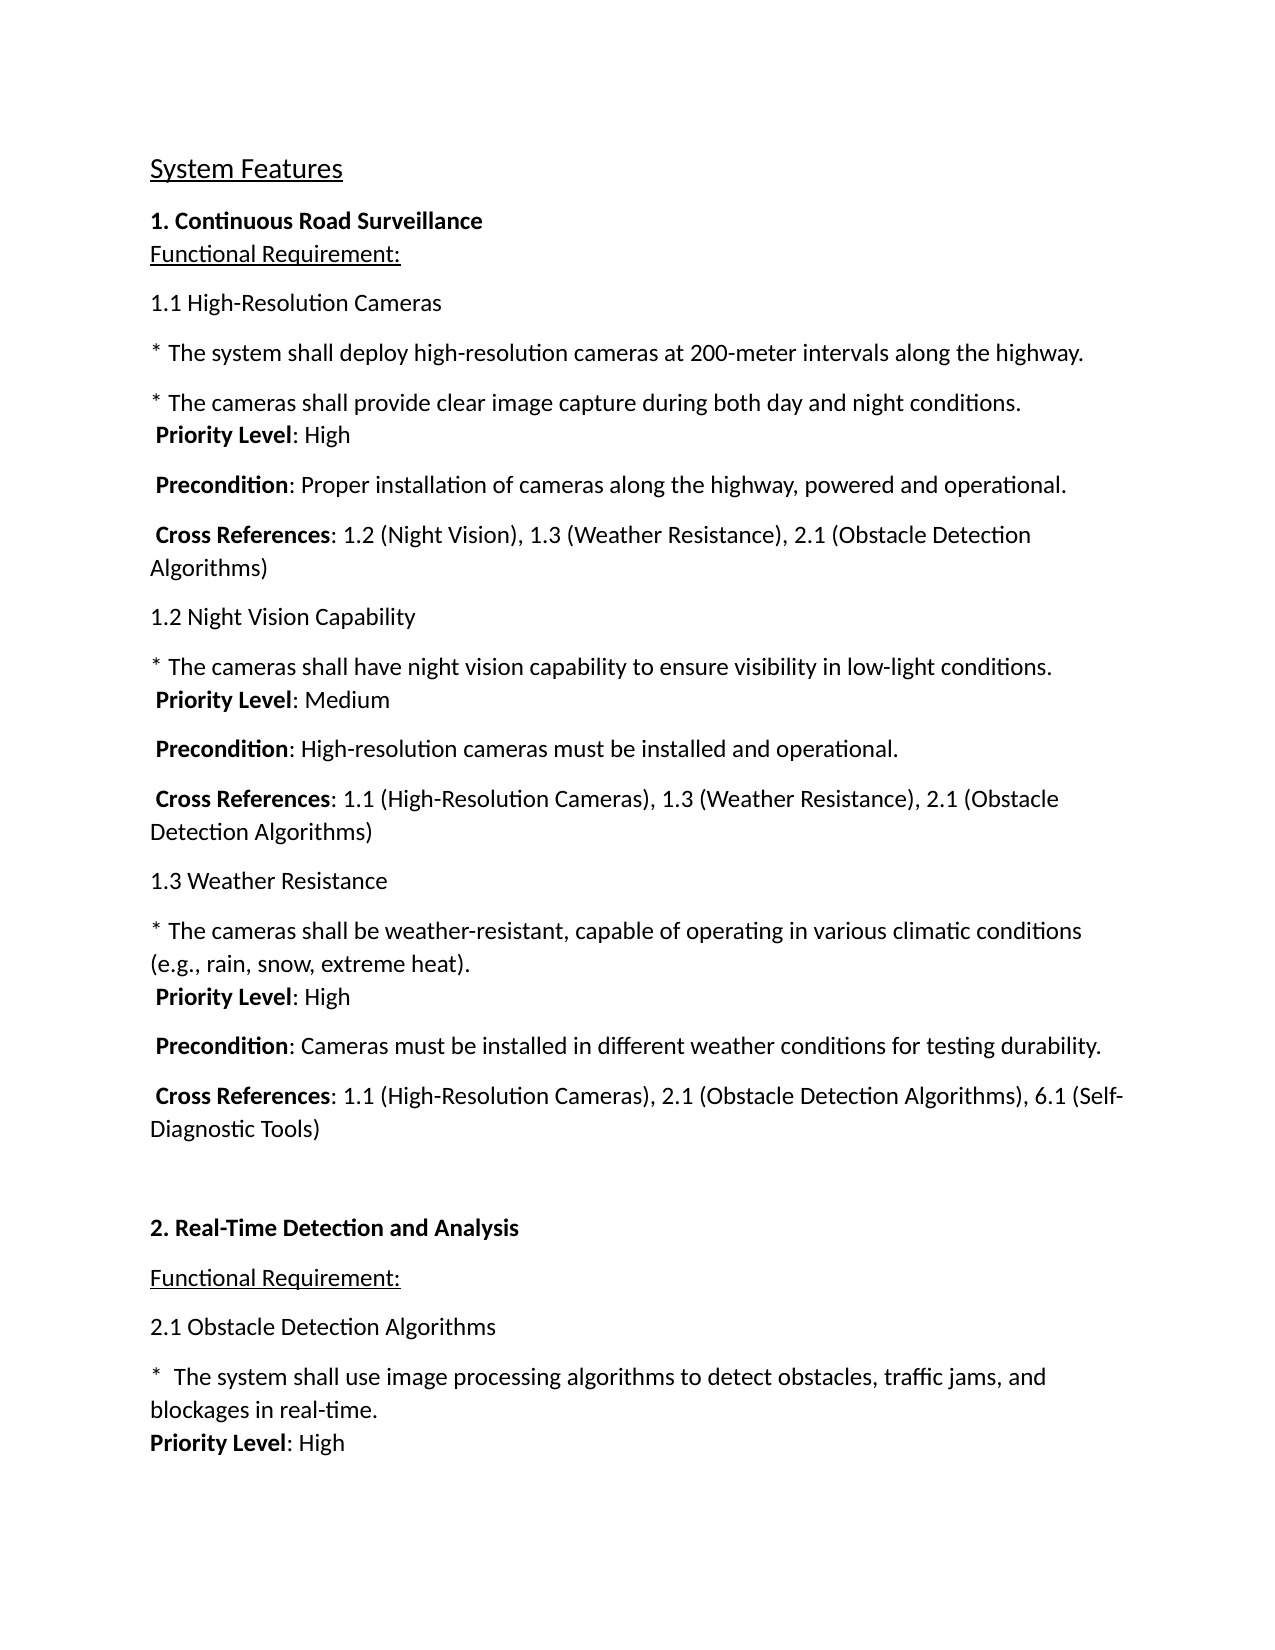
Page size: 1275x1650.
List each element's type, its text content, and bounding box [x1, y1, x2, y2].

text 1.3 Weather Resistance [150, 866, 1125, 896]
text * The cameras shall have night vision capability to ensure visibility in low-light conditions. Priority Level: Medium [150, 651, 1125, 714]
text Functional Requirement: [150, 1262, 1125, 1292]
text * The cameras shall be weather-resistant, capable of operating in various climatic conditions (e.g., rain, snow, extreme heat). Priority Level: High [150, 915, 1125, 1011]
text * The cameras shall provide clear image capture during both day and night conditions. Priority Level: High [150, 387, 1125, 450]
text Cross References: 1.1 (High-Resolution Cameras), 2.1 (Obstacle Detection Algorithms), 6.1 (Self- Diagnostic Tools) [150, 1080, 1125, 1143]
text System Features [150, 150, 1125, 186]
text * The system shall deploy high-resolution cameras at 200-meter intervals along the highway. [150, 337, 1125, 368]
text Precondition: Proper installation of cameras along the highway, powered and operational. [150, 469, 1125, 500]
text 1.2 Night Vision Capability [150, 601, 1125, 632]
text 1.1 High-Resolution Cameras [150, 288, 1125, 318]
text 1. Continuous Road Surveillance Functional Requirement: [150, 205, 1125, 268]
text 2.1 Obstacle Detection Algorithms [150, 1311, 1125, 1342]
text Cross References: 1.1 (High-Resolution Cameras), 1.3 (Weather Resistance), 2.1 (Obstacle Detection Algorithms) [150, 783, 1125, 846]
text Precondition: Cameras must be installed in different weather conditions for testing durability. [150, 1031, 1125, 1061]
text Precondition: High-resolution cameras must be installed and operational. [150, 733, 1125, 764]
text * The system shall use image processing algorithms to detect obstacles, traffic jams, and blockages in real-time. Priority Level: High [150, 1361, 1125, 1457]
text 2. Real-Time Detection and Analysis [150, 1212, 1125, 1243]
text Cross References: 1.2 (Night Vision), 1.3 (Weather Resistance), 2.1 (Obstacle Detection Algorithms) [150, 519, 1125, 582]
